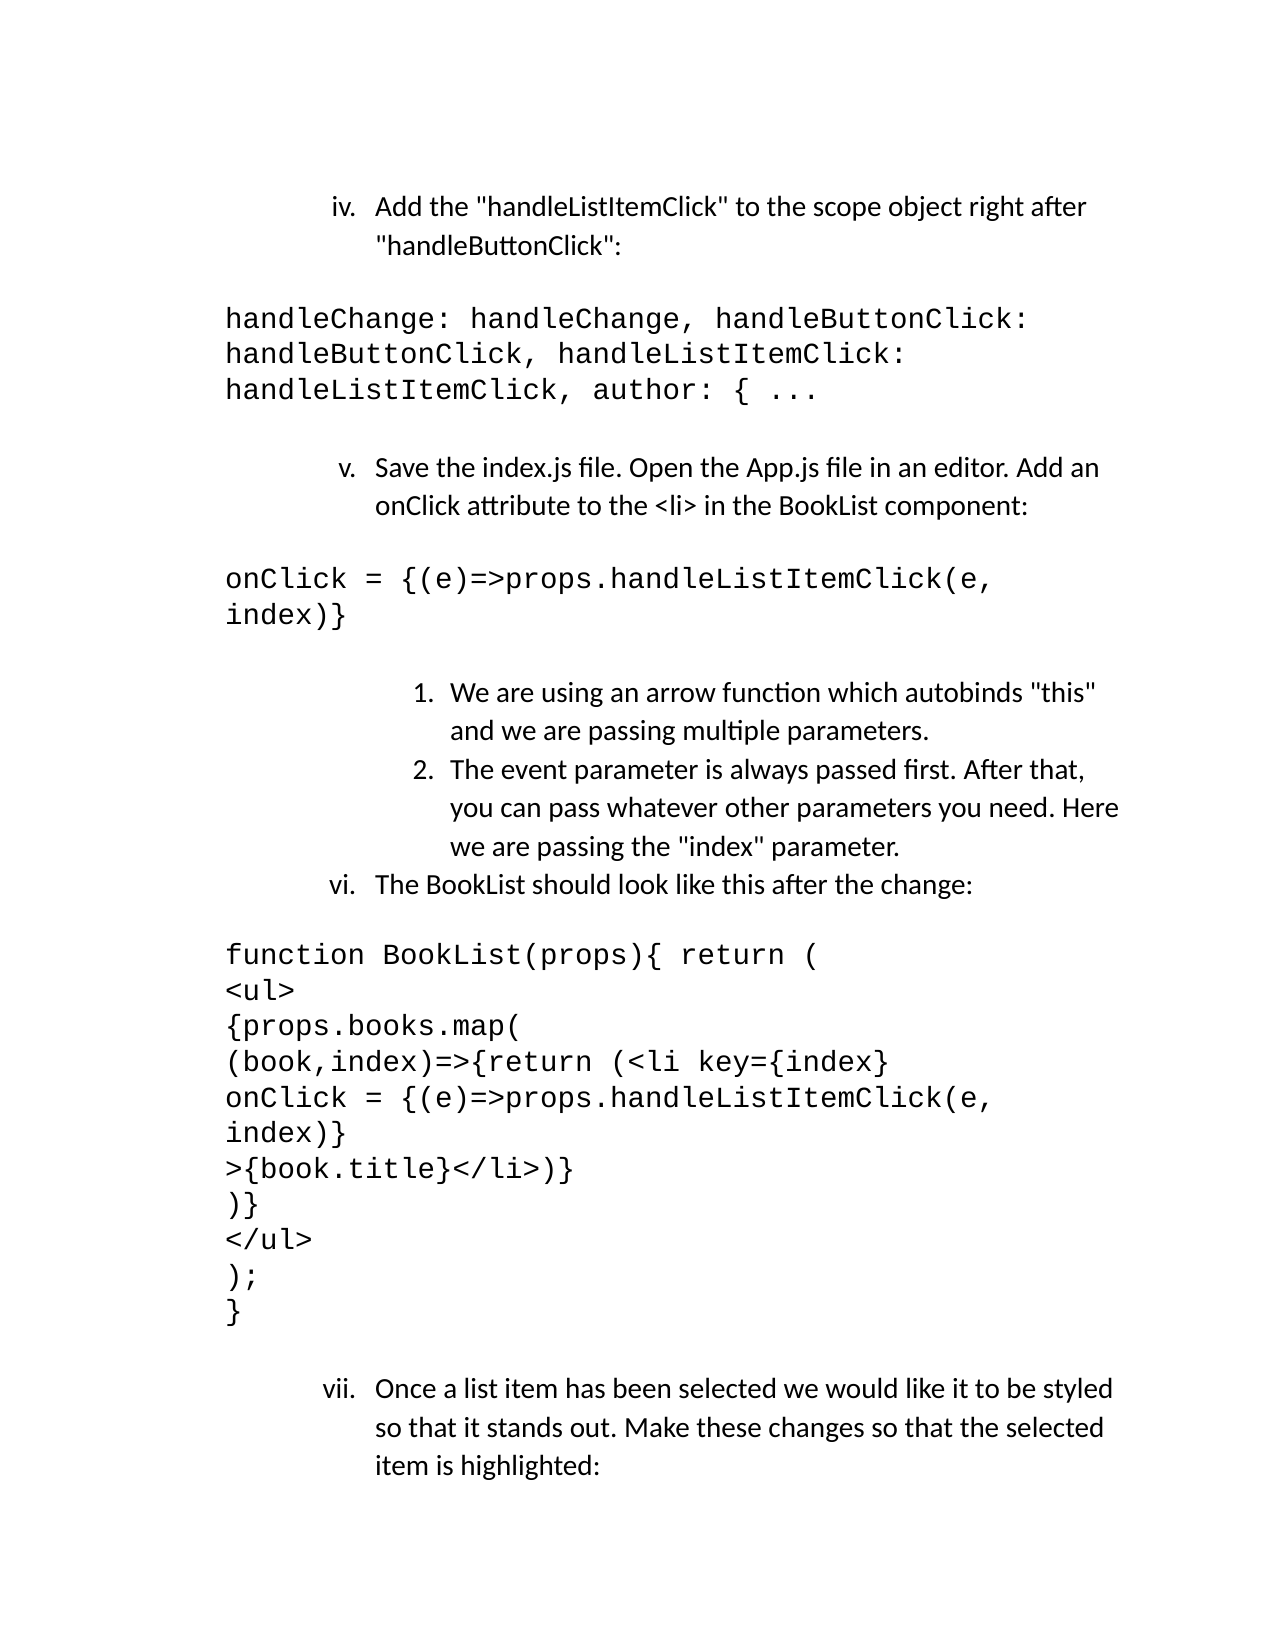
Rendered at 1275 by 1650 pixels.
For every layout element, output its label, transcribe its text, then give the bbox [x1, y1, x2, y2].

list Save the index.js file. Open the App.js file in an editor. Add an onClick attribute to the <li> in the BookList component: [356, 449, 1125, 523]
list Add the "handleListItemClick" to the scope object right after "handleButtonClick": [356, 188, 1125, 262]
list <ul> [225, 976, 1125, 1009]
list We are using an arrow function which autobinds "this" and we are passing multiple parameters. [412, 674, 1125, 748]
list } [225, 1297, 1125, 1329]
list )} [225, 1190, 1125, 1223]
list (book,index)=>{return (<li key={index} [225, 1047, 1125, 1080]
list onClick = {(e)=>props.handleListItemClick(e, index)} [225, 1083, 1125, 1151]
list onClick = {(e)=>props.handleListItemClick(e, index)} [225, 564, 1125, 633]
list ); [225, 1261, 1125, 1294]
list handleChange: handleChange, handleButtonClick: handleButtonClick, handleListItemClick: handleListItemClick, author: { ... [225, 304, 1125, 408]
list {props.books.map( [225, 1012, 1125, 1044]
list >{book.title}</li>)} [225, 1154, 1125, 1187]
list function BookList(props){ return ( [225, 940, 1125, 973]
list The BookList should look like this after the change: [356, 866, 1125, 902]
list Once a list item has been selected we would like it to be styled so that it stands out. Make these changes so that the selected item is highlighted: [356, 1371, 1125, 1483]
list </ul> [225, 1225, 1125, 1258]
list The event parameter is always passed first. After that, you can pass whatever other parameters you need. Here we are passing the "index" parameter. [412, 751, 1125, 863]
